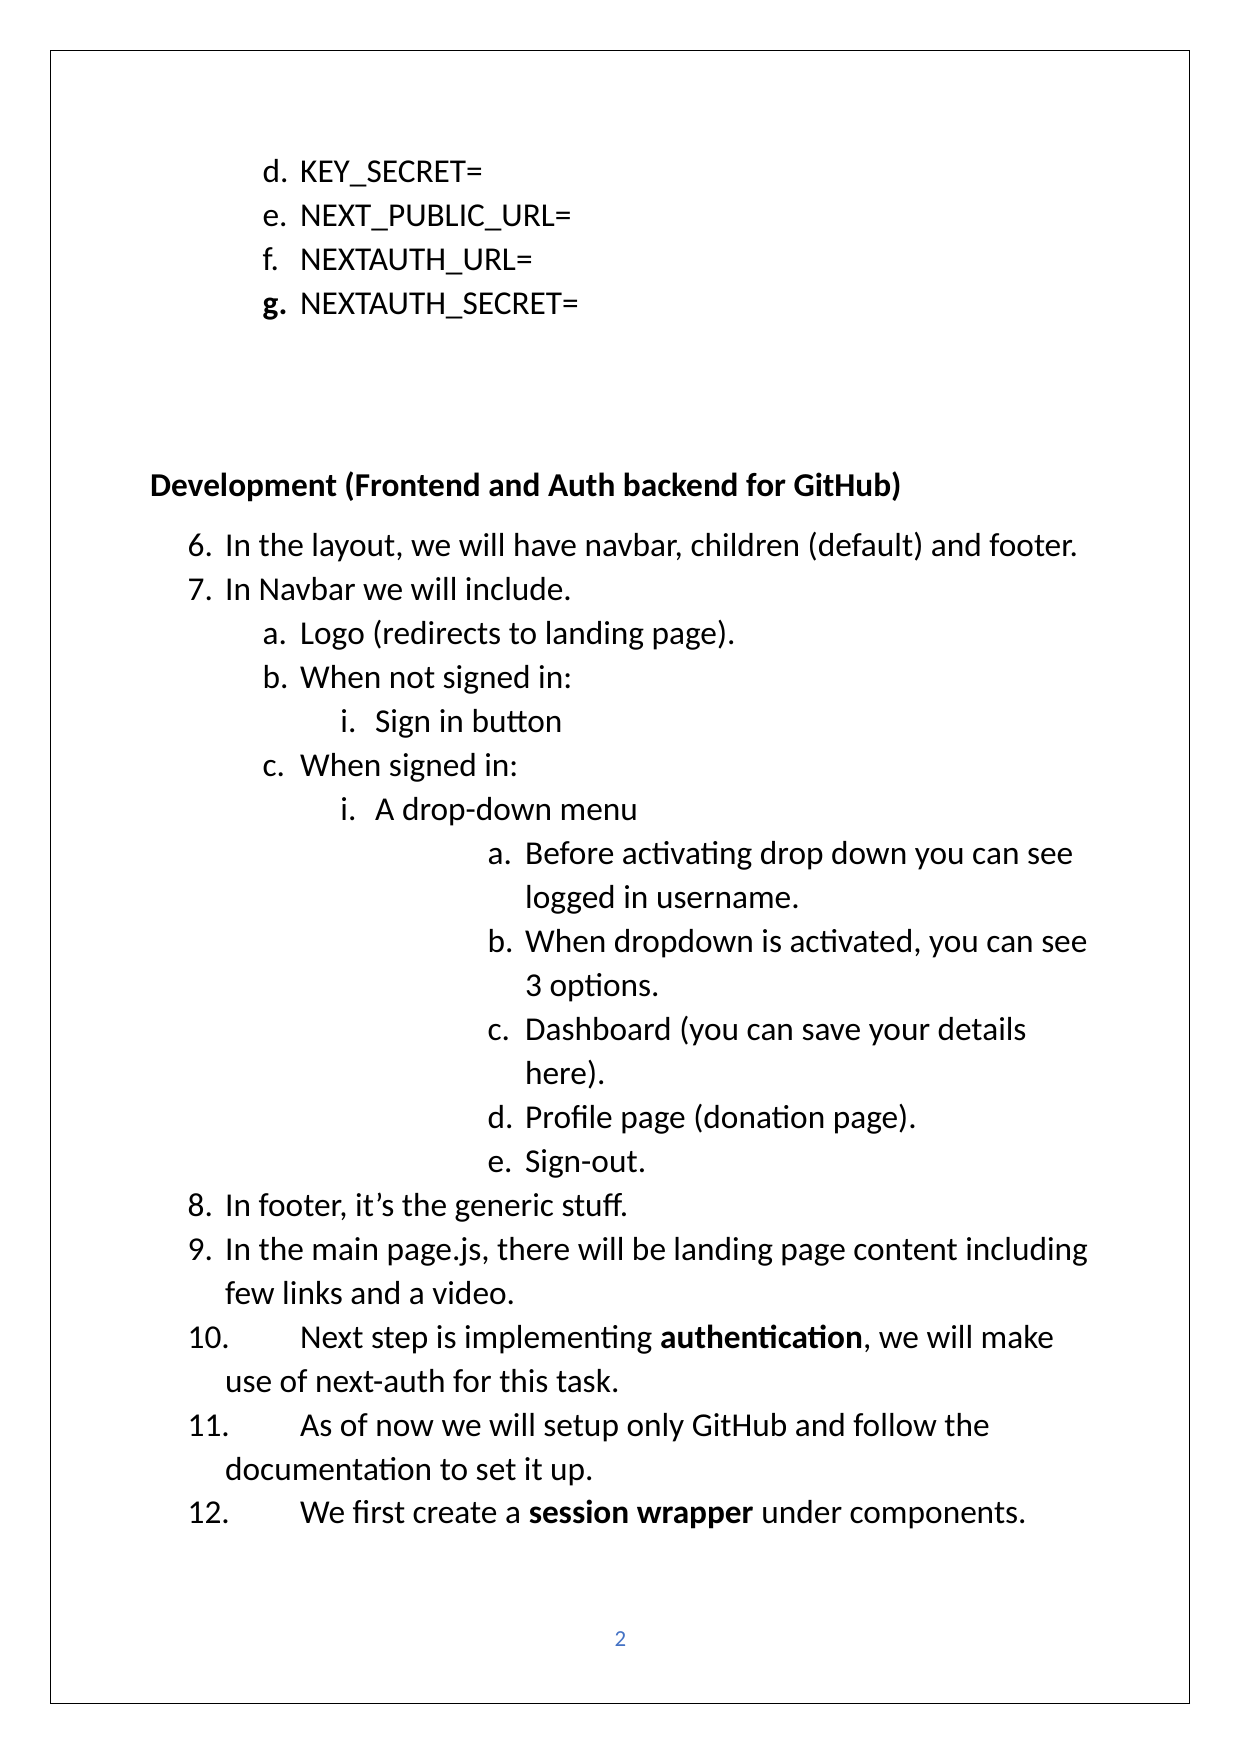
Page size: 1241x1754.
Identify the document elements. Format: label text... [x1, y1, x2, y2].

list Logo (redirects to landing page). [262, 612, 1090, 653]
list In footer, it’s the generic stuff. [187, 1184, 1090, 1224]
list When dropdown is activated, you can see 3 options. [487, 920, 1090, 1005]
list Before activating drop down you can see logged in username. [487, 832, 1090, 917]
text Development (Frontend and Auth backend for GitHub) [150, 464, 1090, 504]
list NEXTAUTH_SECRET= [262, 282, 1090, 323]
list As of now we will setup only GitHub and follow the documentation to set it up. [187, 1403, 1090, 1488]
list In the layout, we will have navbar, children (default) and footer. [187, 524, 1090, 565]
list A drop-down menu [356, 788, 1090, 829]
list In the main page.js, there will be landing page content including few links and a video. [187, 1228, 1090, 1312]
list We first create a session wrapper under components. [187, 1491, 1090, 1532]
list Sign-out. [487, 1140, 1090, 1181]
list Next step is implementing authentication, we will make use of next-auth for this task. [187, 1316, 1090, 1400]
list Profile page (donation page). [487, 1096, 1090, 1137]
list When not signed in: [262, 656, 1090, 697]
list KEY_SECRET= [262, 150, 1090, 191]
list In Navbar we will include. [187, 568, 1090, 609]
list Sign in button [356, 700, 1090, 741]
list Dashboard (you can save your details here). [487, 1008, 1090, 1093]
list NEXT_PUBLIC_URL= [262, 194, 1090, 235]
list NEXTAUTH_URL= [262, 238, 1090, 279]
list When signed in: [262, 744, 1090, 785]
